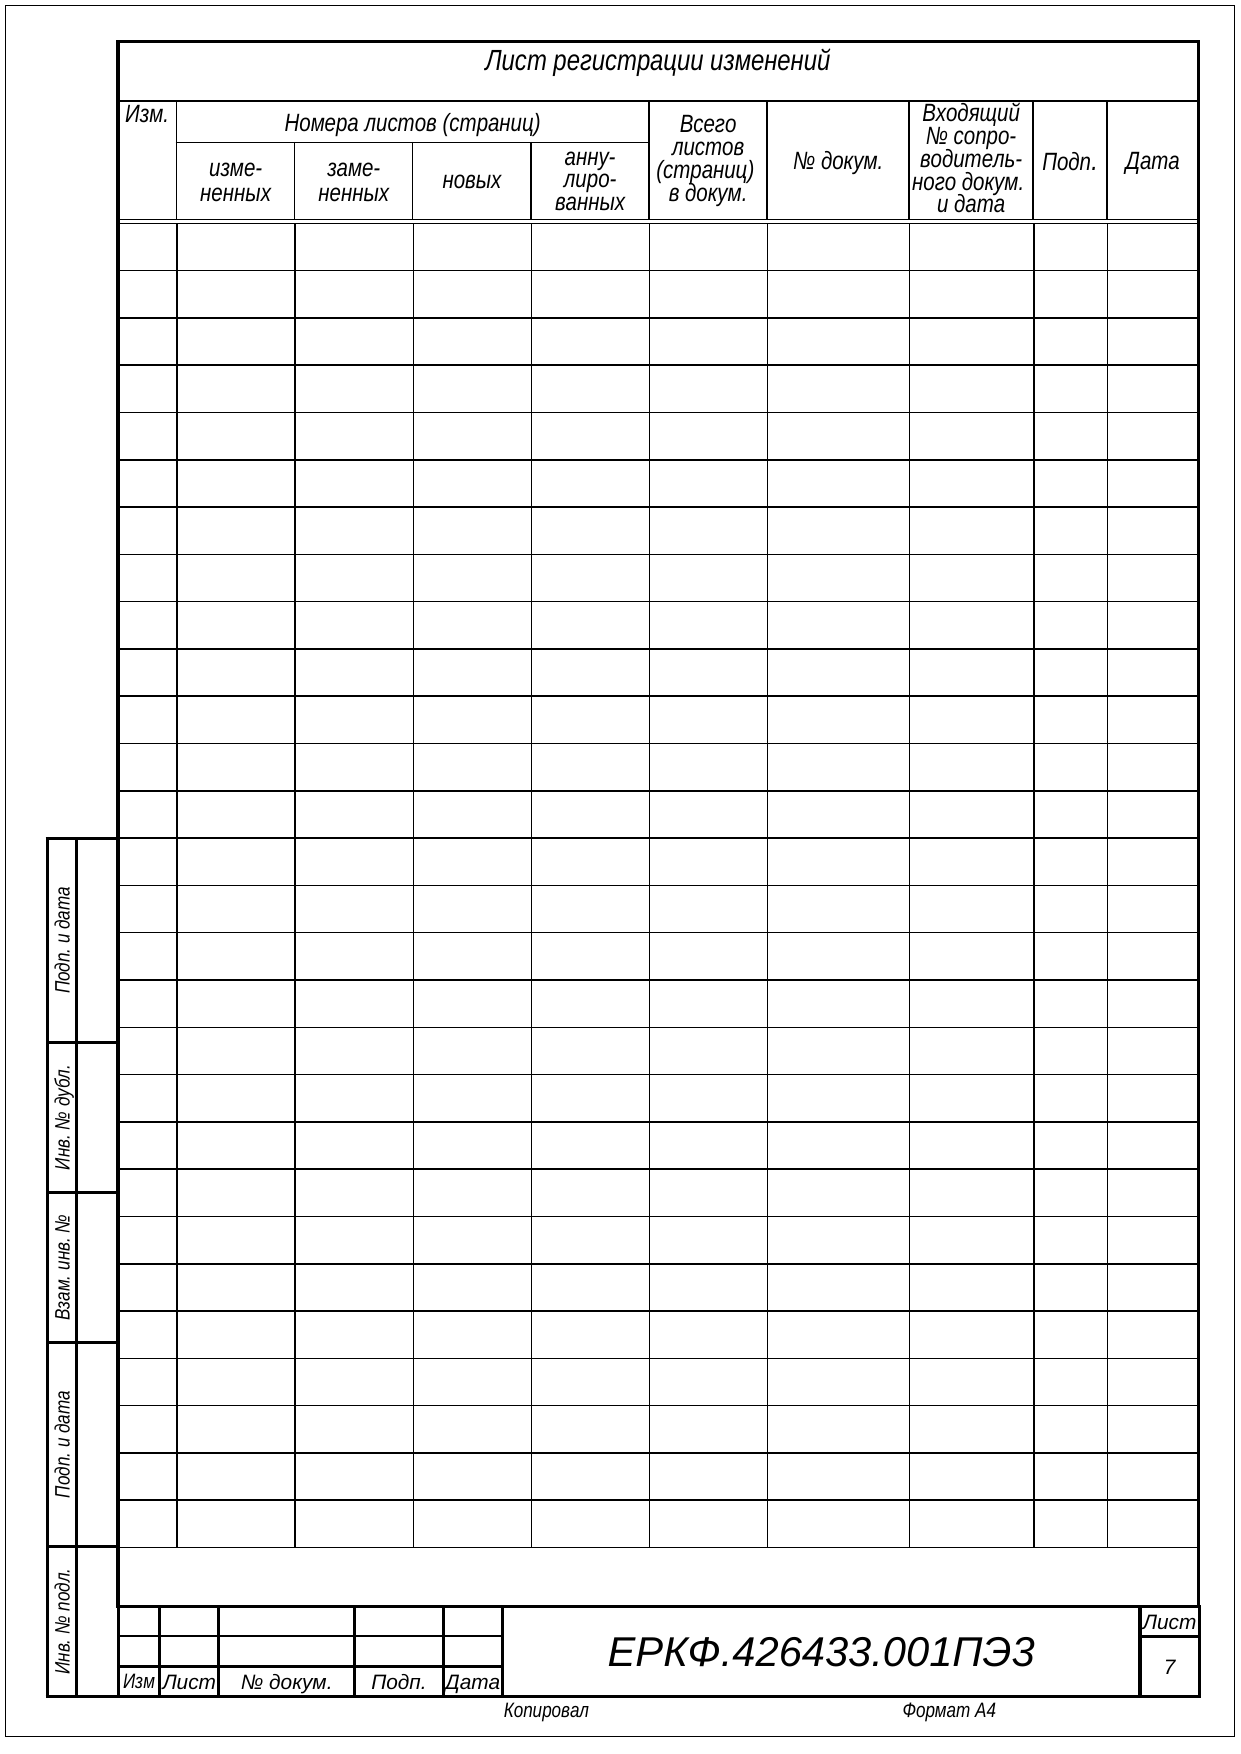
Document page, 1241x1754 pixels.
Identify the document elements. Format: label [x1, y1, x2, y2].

table_cell [119, 271, 176, 317]
table_cell [1108, 319, 1198, 364]
table_cell [532, 271, 649, 317]
table_cell [910, 1028, 1033, 1074]
table_cell [119, 1123, 176, 1168]
table_header [119, 224, 176, 270]
table_header [650, 224, 767, 270]
table_cell [119, 1028, 176, 1074]
table_cell [1035, 839, 1107, 884]
table_cell [119, 886, 176, 932]
table_cell [910, 1075, 1033, 1121]
table_cell [650, 461, 767, 506]
table_cell [650, 744, 767, 790]
table_cell [178, 271, 294, 317]
table_cell [650, 1406, 767, 1452]
table_cell [532, 697, 649, 743]
table_cell [1035, 555, 1107, 601]
table_cell [178, 1312, 294, 1357]
table_cell [910, 933, 1033, 979]
table_cell [296, 1028, 413, 1074]
table_cell [910, 839, 1033, 884]
table_cell [1035, 1123, 1107, 1168]
table_cell [768, 413, 909, 459]
table_cell [414, 1312, 531, 1357]
table_cell [119, 933, 176, 979]
table_cell [910, 744, 1033, 790]
table_cell [119, 744, 176, 790]
table_cell [650, 508, 767, 553]
table_cell [296, 271, 413, 317]
table_cell [1108, 1501, 1198, 1547]
table_cell [296, 461, 413, 506]
table_cell [296, 1075, 413, 1121]
table_cell [1108, 366, 1198, 412]
table_cell [532, 366, 649, 412]
table_cell [768, 886, 909, 932]
table_cell [119, 319, 176, 364]
table_cell [1035, 933, 1107, 979]
table_cell [650, 981, 767, 1026]
table_cell [768, 1312, 909, 1357]
table_cell [1035, 1454, 1107, 1499]
table_cell [910, 886, 1033, 932]
table_cell [1035, 1265, 1107, 1310]
table_cell [910, 413, 1033, 459]
table_cell [650, 602, 767, 648]
table_cell [532, 1359, 649, 1405]
table_header [910, 224, 1033, 270]
table_cell [296, 1217, 413, 1263]
table_cell [650, 1075, 767, 1121]
table_cell [532, 555, 649, 601]
table_cell [910, 1312, 1033, 1357]
table_cell [910, 1265, 1033, 1310]
table_cell [768, 650, 909, 695]
table_cell [768, 981, 909, 1026]
table_cell [296, 1359, 413, 1405]
table_cell [414, 413, 531, 459]
table_cell [414, 271, 531, 317]
table_cell [414, 319, 531, 364]
table_cell [532, 413, 649, 459]
table_cell [119, 1406, 176, 1452]
table_cell [119, 792, 176, 837]
table_cell [119, 1170, 176, 1216]
table_cell [768, 1123, 909, 1168]
table_cell [296, 1170, 413, 1216]
table_cell [414, 1406, 531, 1452]
table_cell [414, 1265, 531, 1310]
table_cell [910, 319, 1033, 364]
table_cell [1108, 1265, 1198, 1310]
table_cell [650, 886, 767, 932]
table_cell [178, 461, 294, 506]
table_cell [1035, 1170, 1107, 1216]
table_cell [296, 366, 413, 412]
table_cell [1108, 508, 1198, 553]
table_cell [650, 413, 767, 459]
table_cell [650, 271, 767, 317]
table_cell [650, 1501, 767, 1547]
table_cell [414, 1454, 531, 1499]
table_cell [119, 697, 176, 743]
table_cell [414, 933, 531, 979]
table_cell [532, 1312, 649, 1357]
table_cell [532, 886, 649, 932]
table_cell [1035, 886, 1107, 932]
table_cell [910, 1406, 1033, 1452]
table_cell [296, 1501, 413, 1547]
table_cell [296, 886, 413, 932]
table_cell [768, 1265, 909, 1310]
table_cell [414, 886, 531, 932]
table_cell [768, 602, 909, 648]
table_cell [119, 1217, 176, 1263]
table_cell [910, 602, 1033, 648]
table_cell [1035, 366, 1107, 412]
table_cell [1108, 461, 1198, 506]
table_cell [414, 650, 531, 695]
table_cell [414, 1170, 531, 1216]
table_cell [296, 1454, 413, 1499]
table_cell [532, 839, 649, 884]
table_cell [1035, 1075, 1107, 1121]
table_cell [1108, 413, 1198, 459]
table_cell [414, 508, 531, 553]
table_cell [296, 508, 413, 553]
table_cell [1108, 555, 1198, 601]
table_cell [178, 650, 294, 695]
table_cell [414, 1075, 531, 1121]
table_cell [1035, 744, 1107, 790]
table_cell [119, 981, 176, 1026]
table_cell [1035, 1217, 1107, 1263]
table_cell [178, 413, 294, 459]
table_cell [768, 366, 909, 412]
table_cell [178, 1123, 294, 1168]
table_cell [178, 319, 294, 364]
table_cell [178, 1454, 294, 1499]
table_cell [910, 1123, 1033, 1168]
table_cell [650, 1454, 767, 1499]
table_cell [768, 1454, 909, 1499]
table_cell [910, 1359, 1033, 1405]
table_cell [1035, 1028, 1107, 1074]
table_cell [1108, 1359, 1198, 1405]
table_cell [1035, 508, 1107, 553]
table_cell [178, 839, 294, 884]
table_cell [1035, 1312, 1107, 1357]
table_cell [119, 555, 176, 601]
table_cell [414, 839, 531, 884]
table_cell [296, 413, 413, 459]
table_cell [119, 413, 176, 459]
table_cell [1108, 839, 1198, 884]
table_cell [1108, 792, 1198, 837]
table_cell [178, 1170, 294, 1216]
table_cell [296, 933, 413, 979]
table_cell [1035, 650, 1107, 695]
table_cell [768, 1359, 909, 1405]
table_header [532, 224, 649, 270]
table_cell [178, 792, 294, 837]
table_cell [178, 1075, 294, 1121]
table_cell [910, 366, 1033, 412]
table_cell [650, 650, 767, 695]
table_header [296, 224, 413, 270]
table_cell [414, 602, 531, 648]
table_cell [768, 1075, 909, 1121]
table_cell [1108, 1028, 1198, 1074]
table_cell [650, 1028, 767, 1074]
table_cell [178, 886, 294, 932]
table_cell [768, 1028, 909, 1074]
table_cell [650, 1359, 767, 1405]
table_cell [119, 650, 176, 695]
table_cell [1108, 886, 1198, 932]
table_cell [119, 1359, 176, 1405]
table_header [1108, 224, 1198, 270]
table_cell [414, 461, 531, 506]
table_cell [414, 981, 531, 1026]
table_cell [1108, 1217, 1198, 1263]
table_cell [1035, 1501, 1107, 1547]
table_cell [768, 1217, 909, 1263]
table_cell [532, 508, 649, 553]
table_cell [119, 839, 176, 884]
table_cell [414, 1123, 531, 1168]
table_cell [768, 461, 909, 506]
table_cell [768, 555, 909, 601]
table_cell [119, 508, 176, 553]
table_cell [414, 1217, 531, 1263]
table_cell [532, 1170, 649, 1216]
table_cell [532, 319, 649, 364]
table_cell [296, 602, 413, 648]
table_cell [178, 744, 294, 790]
table_header [178, 224, 294, 270]
table_cell [768, 697, 909, 743]
table_cell [296, 744, 413, 790]
table_cell [178, 981, 294, 1026]
table_cell [910, 1217, 1033, 1263]
table_cell [119, 461, 176, 506]
table_cell [650, 1312, 767, 1357]
table_cell [178, 1501, 294, 1547]
table_cell [178, 366, 294, 412]
table_cell [296, 1406, 413, 1452]
table_cell [532, 1075, 649, 1121]
table_cell [119, 366, 176, 412]
table_cell [119, 1454, 176, 1499]
table_cell [910, 508, 1033, 553]
table_cell [768, 319, 909, 364]
table_cell [296, 1265, 413, 1310]
table_cell [178, 508, 294, 553]
table_cell [650, 1123, 767, 1168]
table_cell [532, 602, 649, 648]
table_cell [178, 933, 294, 979]
table_cell [532, 461, 649, 506]
table_cell [910, 792, 1033, 837]
table_cell [1108, 933, 1198, 979]
table_cell [910, 461, 1033, 506]
table_cell [1108, 1123, 1198, 1168]
table_cell [1035, 602, 1107, 648]
table_cell [910, 1454, 1033, 1499]
table_cell [532, 1501, 649, 1547]
table_cell [119, 1075, 176, 1121]
table_cell [1035, 792, 1107, 837]
table_cell [1108, 602, 1198, 648]
table_cell [768, 933, 909, 979]
table_cell [178, 1217, 294, 1263]
table_cell [1108, 981, 1198, 1026]
table_cell [1035, 697, 1107, 743]
table_cell [178, 1265, 294, 1310]
table_cell [178, 1028, 294, 1074]
table_cell [910, 555, 1033, 601]
table_cell [1108, 271, 1198, 317]
table_cell [532, 792, 649, 837]
table_cell [296, 319, 413, 364]
table_cell [119, 1501, 176, 1547]
table_cell [532, 1265, 649, 1310]
table_cell [296, 839, 413, 884]
table_cell [119, 602, 176, 648]
table_cell [1108, 1312, 1198, 1357]
table_cell [1108, 1170, 1198, 1216]
table_cell [768, 839, 909, 884]
table_cell [532, 1454, 649, 1499]
table_cell [414, 555, 531, 601]
table_cell [768, 1501, 909, 1547]
table_cell [178, 697, 294, 743]
table_cell [532, 1406, 649, 1452]
table_cell [414, 697, 531, 743]
table_cell [650, 1217, 767, 1263]
table_cell [768, 792, 909, 837]
table_cell [910, 1501, 1033, 1547]
table_cell [1108, 697, 1198, 743]
table_cell [296, 981, 413, 1026]
table_cell [414, 366, 531, 412]
table_cell [650, 792, 767, 837]
table_cell [119, 1312, 176, 1357]
table_cell [1035, 1406, 1107, 1452]
table_cell [119, 1265, 176, 1310]
table_cell [1035, 319, 1107, 364]
table_cell [532, 650, 649, 695]
table_cell [296, 697, 413, 743]
table_cell [296, 1123, 413, 1168]
table_cell [532, 933, 649, 979]
table_cell [1108, 650, 1198, 695]
table_cell [178, 1359, 294, 1405]
table_cell [768, 508, 909, 553]
table_cell [178, 602, 294, 648]
table_cell [650, 1265, 767, 1310]
table_cell [532, 981, 649, 1026]
table_cell [768, 1170, 909, 1216]
table_cell [1108, 744, 1198, 790]
table_cell [768, 1406, 909, 1452]
table_cell [1035, 461, 1107, 506]
table_header [414, 224, 531, 270]
table_cell [532, 1123, 649, 1168]
table_cell [296, 792, 413, 837]
table_cell [910, 981, 1033, 1026]
table_cell [650, 1170, 767, 1216]
table_cell [532, 1217, 649, 1263]
table_cell [414, 1501, 531, 1547]
table_cell [768, 271, 909, 317]
table_cell [650, 319, 767, 364]
table_cell [1035, 981, 1107, 1026]
table_cell [414, 1028, 531, 1074]
table_cell [910, 271, 1033, 317]
table_cell [910, 697, 1033, 743]
table_cell [1035, 413, 1107, 459]
table_cell [1035, 271, 1107, 317]
table_cell [414, 1359, 531, 1405]
table_cell [650, 697, 767, 743]
table_cell [1108, 1454, 1198, 1499]
table_cell [178, 1406, 294, 1452]
table_cell [296, 650, 413, 695]
table_cell [178, 555, 294, 601]
table_header [1035, 224, 1107, 270]
table_cell [910, 1170, 1033, 1216]
table_cell [650, 366, 767, 412]
table_cell [910, 650, 1033, 695]
table_cell [296, 555, 413, 601]
table_cell [414, 744, 531, 790]
table_header [768, 224, 909, 270]
table_cell [650, 555, 767, 601]
table_cell [1108, 1406, 1198, 1452]
table_cell [1035, 1359, 1107, 1405]
table_cell [532, 744, 649, 790]
table_cell [414, 792, 531, 837]
table_cell [768, 744, 909, 790]
table_cell [532, 1028, 649, 1074]
table_cell [650, 839, 767, 884]
table_cell [296, 1312, 413, 1357]
table_cell [650, 933, 767, 979]
table_cell [1108, 1075, 1198, 1121]
